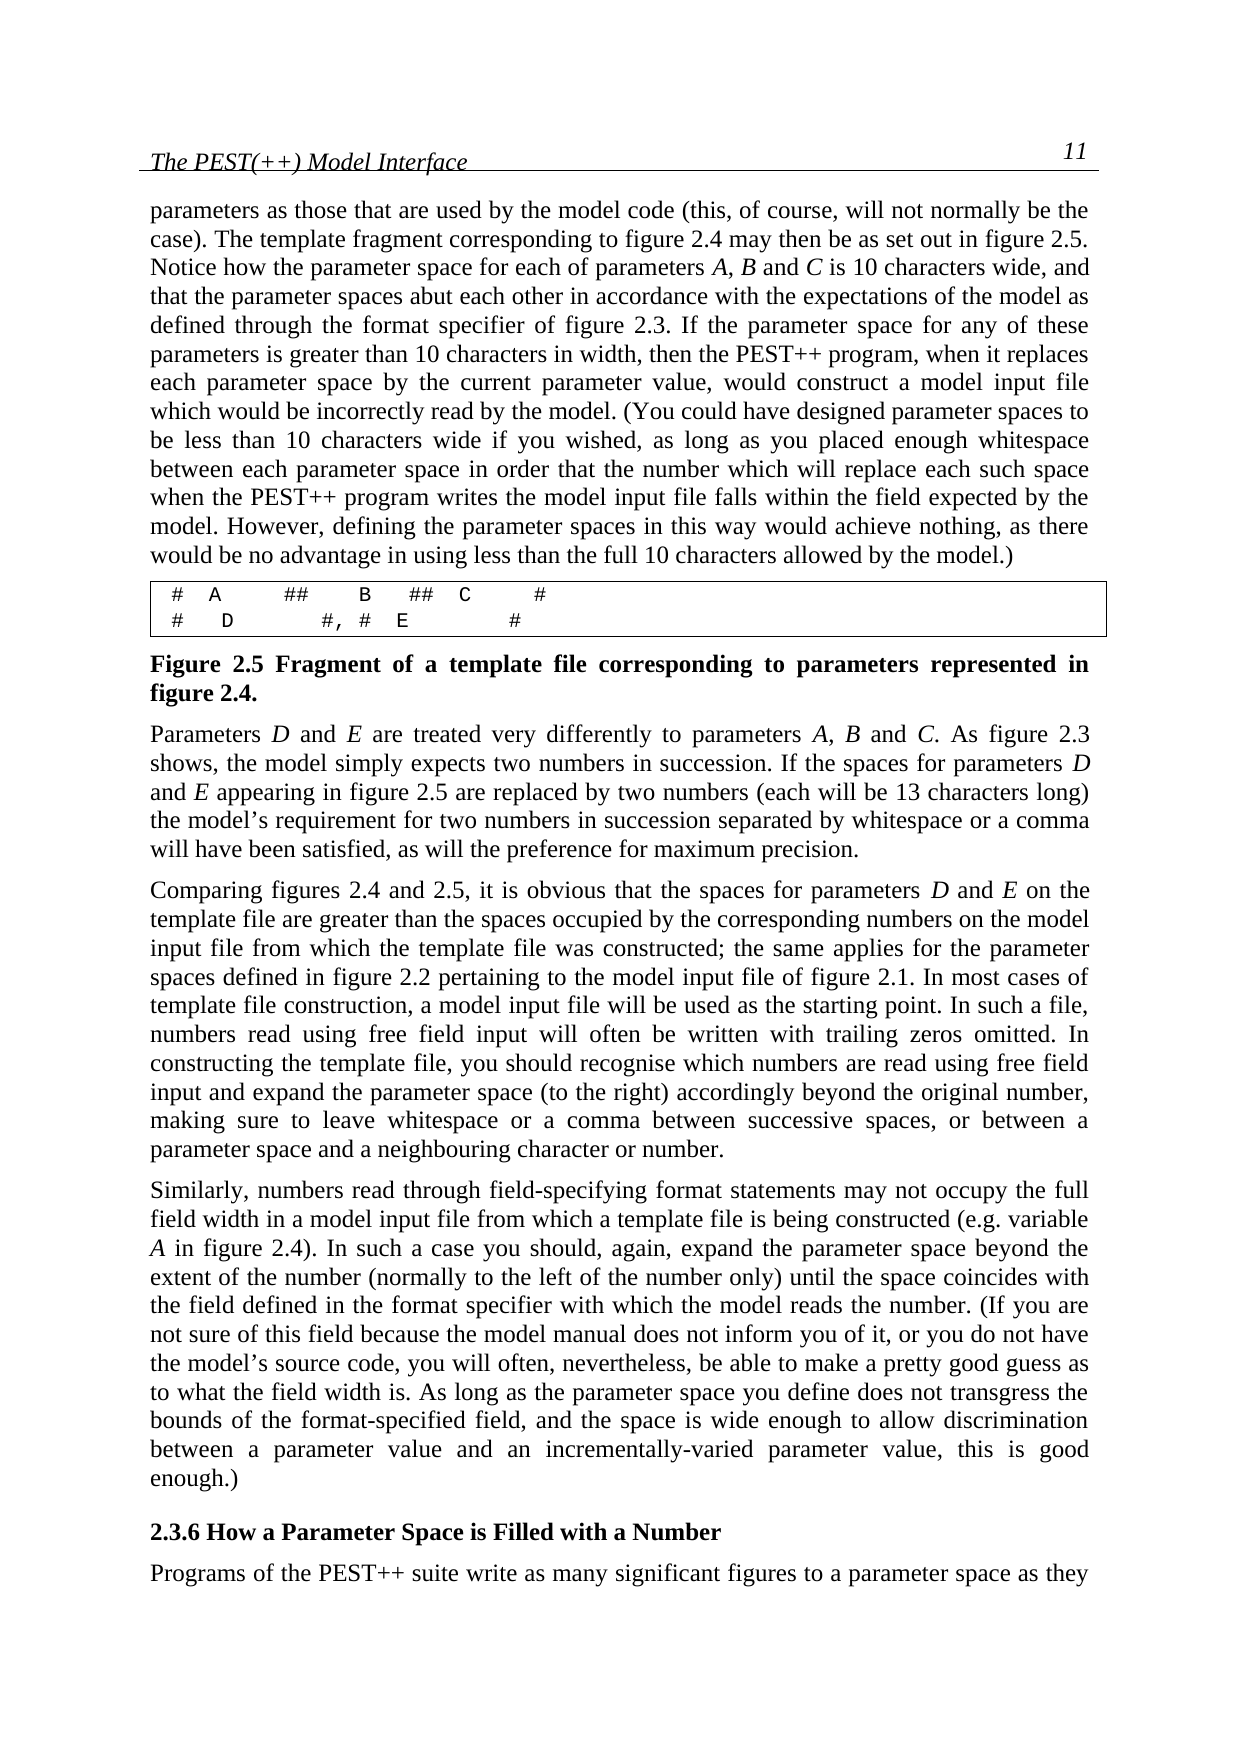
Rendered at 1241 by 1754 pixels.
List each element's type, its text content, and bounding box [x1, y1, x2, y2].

text Figure 2.5 Fragment of a template file corresponding to parameters represented in figure 2.4. [150, 649, 1090, 707]
table_header # A ## B ## C # # D #, # E # [151, 582, 1106, 636]
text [150, 1558, 1090, 1587]
text Comparing figures 2.4 and 2.5, it is obvious that the spaces for parameters D and E on the template file are greater than the spaces occupied by the corresponding numbers on the model input file from which the template file was constructed; the same applies for the parameter spaces defined in figure 2.2 pertaining to the model input file of figure 2.1. In most cases of template file construction, a model input file will be used as the starting point. In such a file, numbers read using free field input will often be written with trailing zeros omitted. In constructing the template file, you should recognise which numbers are read using free field input and expand the parameter space (to the right) accordingly beyond the original number, making sure to leave whitespace or a comma between successive spaces, or between a parameter space and a neighbouring character or number. [150, 876, 1090, 1163]
subtitle 2.3.6 How a Parameter Space is Filled with a Number [150, 1517, 1090, 1546]
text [150, 195, 1090, 569]
text Similarly, numbers read through field-specifying format statements may not occupy the full field width in a model input file from which a template file is being constructed (e.g. variable A in figure 2.4). In such a case you should, again, expand the parameter space beyond the extent of the number (normally to the left of the number only) until the space coincides with the field defined in the format specifier with which the model reads the number. (If you are not sure of this field because the model manual does not inform you of it, or you do not have the model’s source code, you will often, nevertheless, be able to make a pretty good guess as to what the field width is. As long as the parameter space you define does not transgress the bounds of the format-specified field, and the space is wide enough to allow discrimination between a parameter value and an incrementally-varied parameter value, this is good enough.) [150, 1176, 1090, 1492]
text Parameters D and E are treated very differently to parameters A, B and C. As figure 2.3 shows, the model simply expects two numbers in succession. If the spaces for parameters D and E appearing in figure 2.5 are replaced by two numbers (each will be 13 characters long) the model’s requirement for two numbers in succession separated by whitespace or a comma will have been satisfied, as will the preference for maximum precision. [150, 719, 1090, 863]
